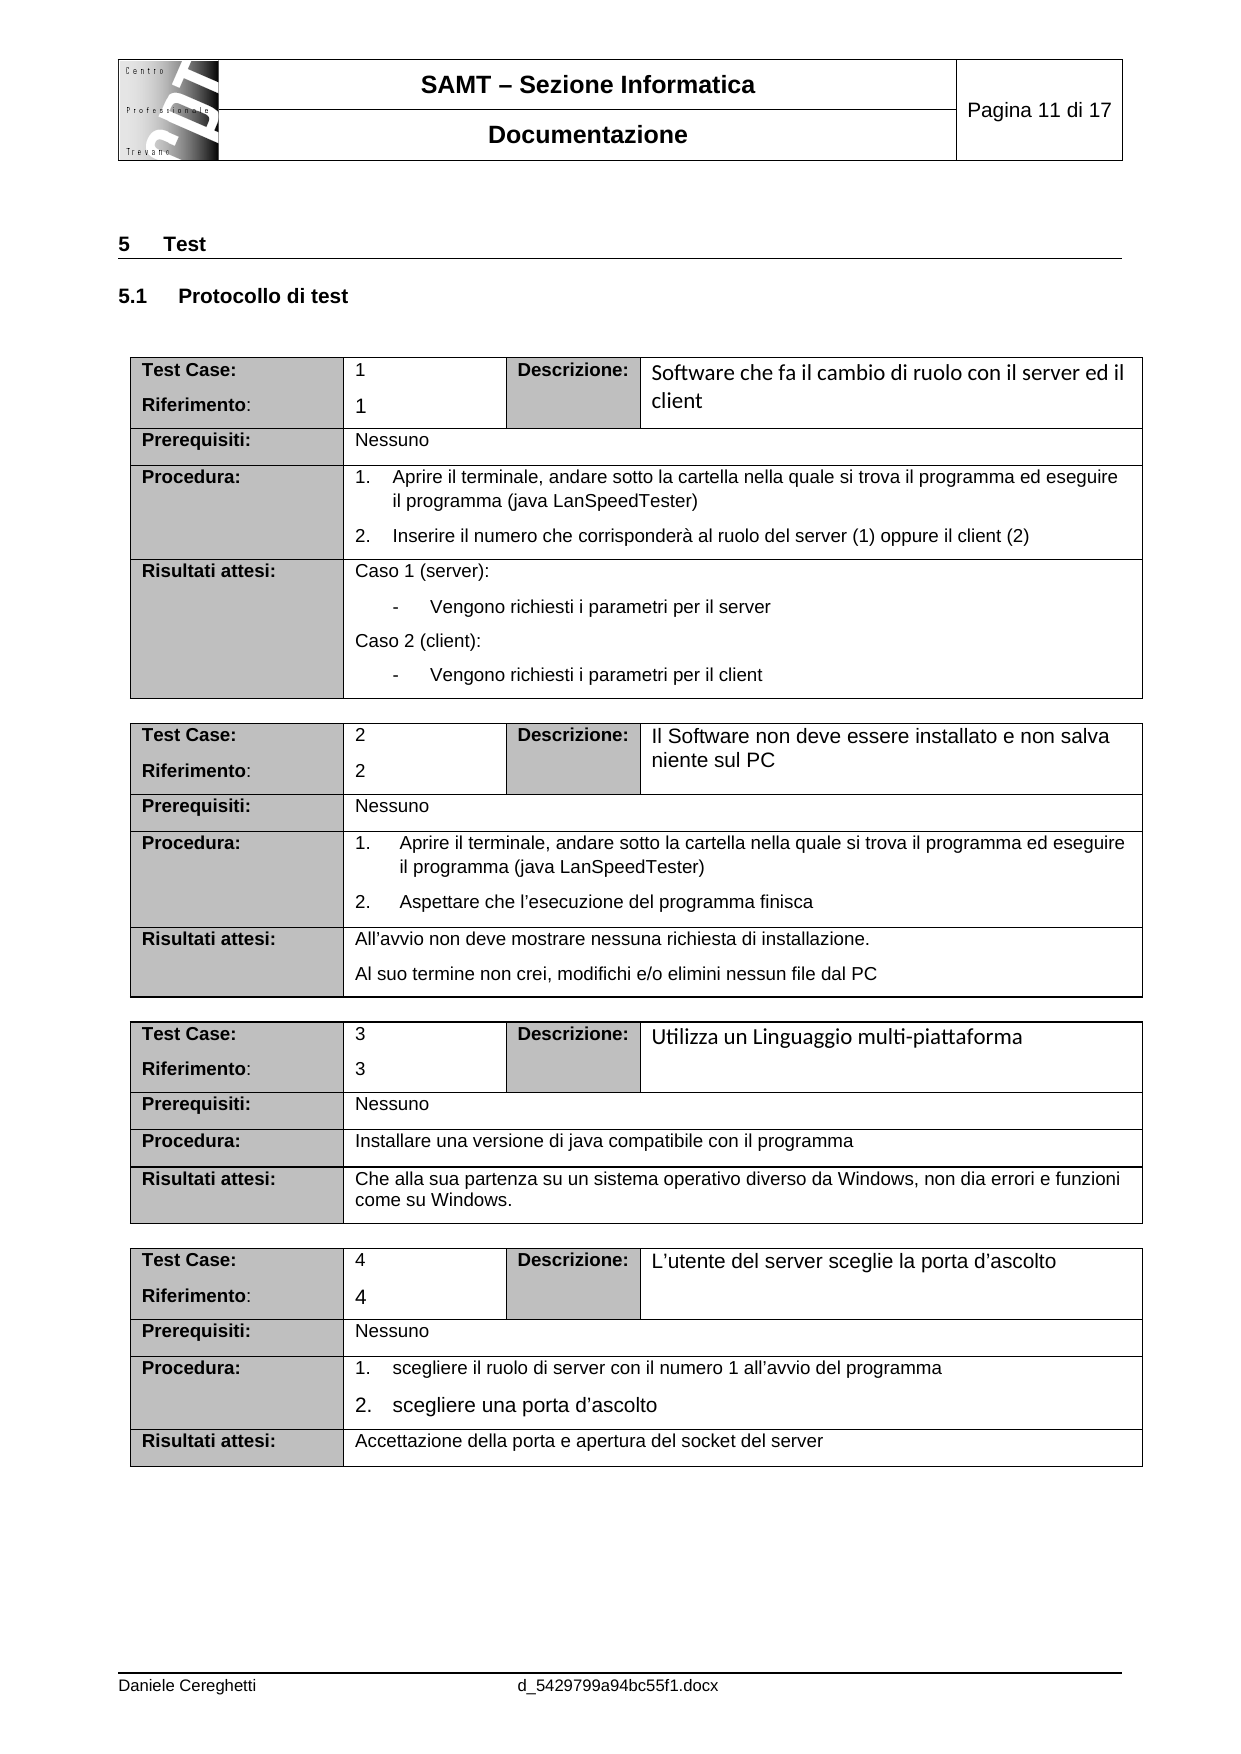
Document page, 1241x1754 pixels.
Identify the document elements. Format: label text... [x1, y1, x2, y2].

table_cell Prerequisiti: [131, 795, 343, 831]
table_header Descrizione: [507, 358, 640, 428]
table_cell Prerequisiti: [131, 1320, 343, 1356]
table_cell Che alla sua partenza su un sistema operativo diverso da Windows, non dia errori e funzioni come su Windows. [344, 1168, 1142, 1223]
table_header 3 3 [344, 1023, 506, 1092]
picture [118, 60, 219, 160]
table_header Test Case: Riferimento: [131, 724, 343, 794]
table_header Descrizione: [507, 724, 640, 794]
table_header Test Case: Riferimento: [131, 1249, 343, 1319]
table_cell Procedura: [131, 1130, 343, 1166]
subtitle Test [118, 232, 1122, 258]
table_cell Procedura: [131, 832, 343, 927]
table_cell Risultati attesi: [131, 1168, 343, 1223]
table_cell Nessuno [344, 1093, 1142, 1129]
table_header Test Case: Riferimento: [131, 1023, 343, 1092]
table_header Descrizione: [507, 1023, 640, 1092]
table_header L’utente del server sceglie la porta d’ascolto [641, 1249, 1142, 1319]
table_cell Aprire il terminale, andare sotto la cartella nella quale si trova il programma ed eseguire il programma (java LanSpeedTester) Inserire il numero che corrisponderà al ruolo del server (1) oppure il client (2) [344, 466, 1142, 559]
table_header Descrizione: [507, 1249, 640, 1319]
table_cell Prerequisiti: [131, 1093, 343, 1129]
table_header Il Software non deve essere installato e non salva niente sul PC [641, 724, 1142, 794]
table_cell scegliere il ruolo di server con il numero 1 all’avvio del programma scegliere una porta d’ascolto [344, 1357, 1142, 1429]
subtitle Protocollo di test [118, 284, 1122, 308]
table_cell Risultati attesi: [131, 928, 343, 996]
table_cell Nessuno [344, 795, 1142, 831]
table_cell Nessuno [344, 1320, 1142, 1356]
table_cell Procedura: [131, 466, 343, 559]
table_cell Procedura: [131, 1357, 343, 1429]
table_header 2 2 [344, 724, 506, 794]
table_cell Risultati attesi: [131, 560, 343, 698]
table_header Utilizza un Linguaggio multi-piattaforma [641, 1023, 1142, 1092]
table_cell Aprire il terminale, andare sotto la cartella nella quale si trova il programma ed eseguire il programma (java LanSpeedTester) Aspettare che l’esecuzione del programma finisca [344, 832, 1142, 927]
table_header 4 4 [344, 1249, 506, 1319]
table_cell Caso 1 (server): Vengono richiesti i parametri per il server Caso 2 (client): Vengono richiesti i parametri per il client [344, 560, 1142, 698]
table_cell Prerequisiti: [131, 429, 343, 465]
table_cell Accettazione della porta e apertura del socket del server [344, 1430, 1142, 1466]
table_cell Risultati attesi: [131, 1430, 343, 1466]
table_header 1 1 [344, 358, 506, 428]
table_cell Nessuno [344, 429, 1142, 465]
table_cell All’avvio non deve mostrare nessuna richiesta di installazione. Al suo termine non crei, modifichi e/o elimini nessun file dal PC [344, 928, 1142, 996]
table_header Test Case: Riferimento: [131, 358, 343, 428]
table_cell Installare una versione di java compatibile con il programma [344, 1130, 1142, 1166]
table_header Software che fa il cambio di ruolo con il server ed il client [641, 358, 1142, 428]
